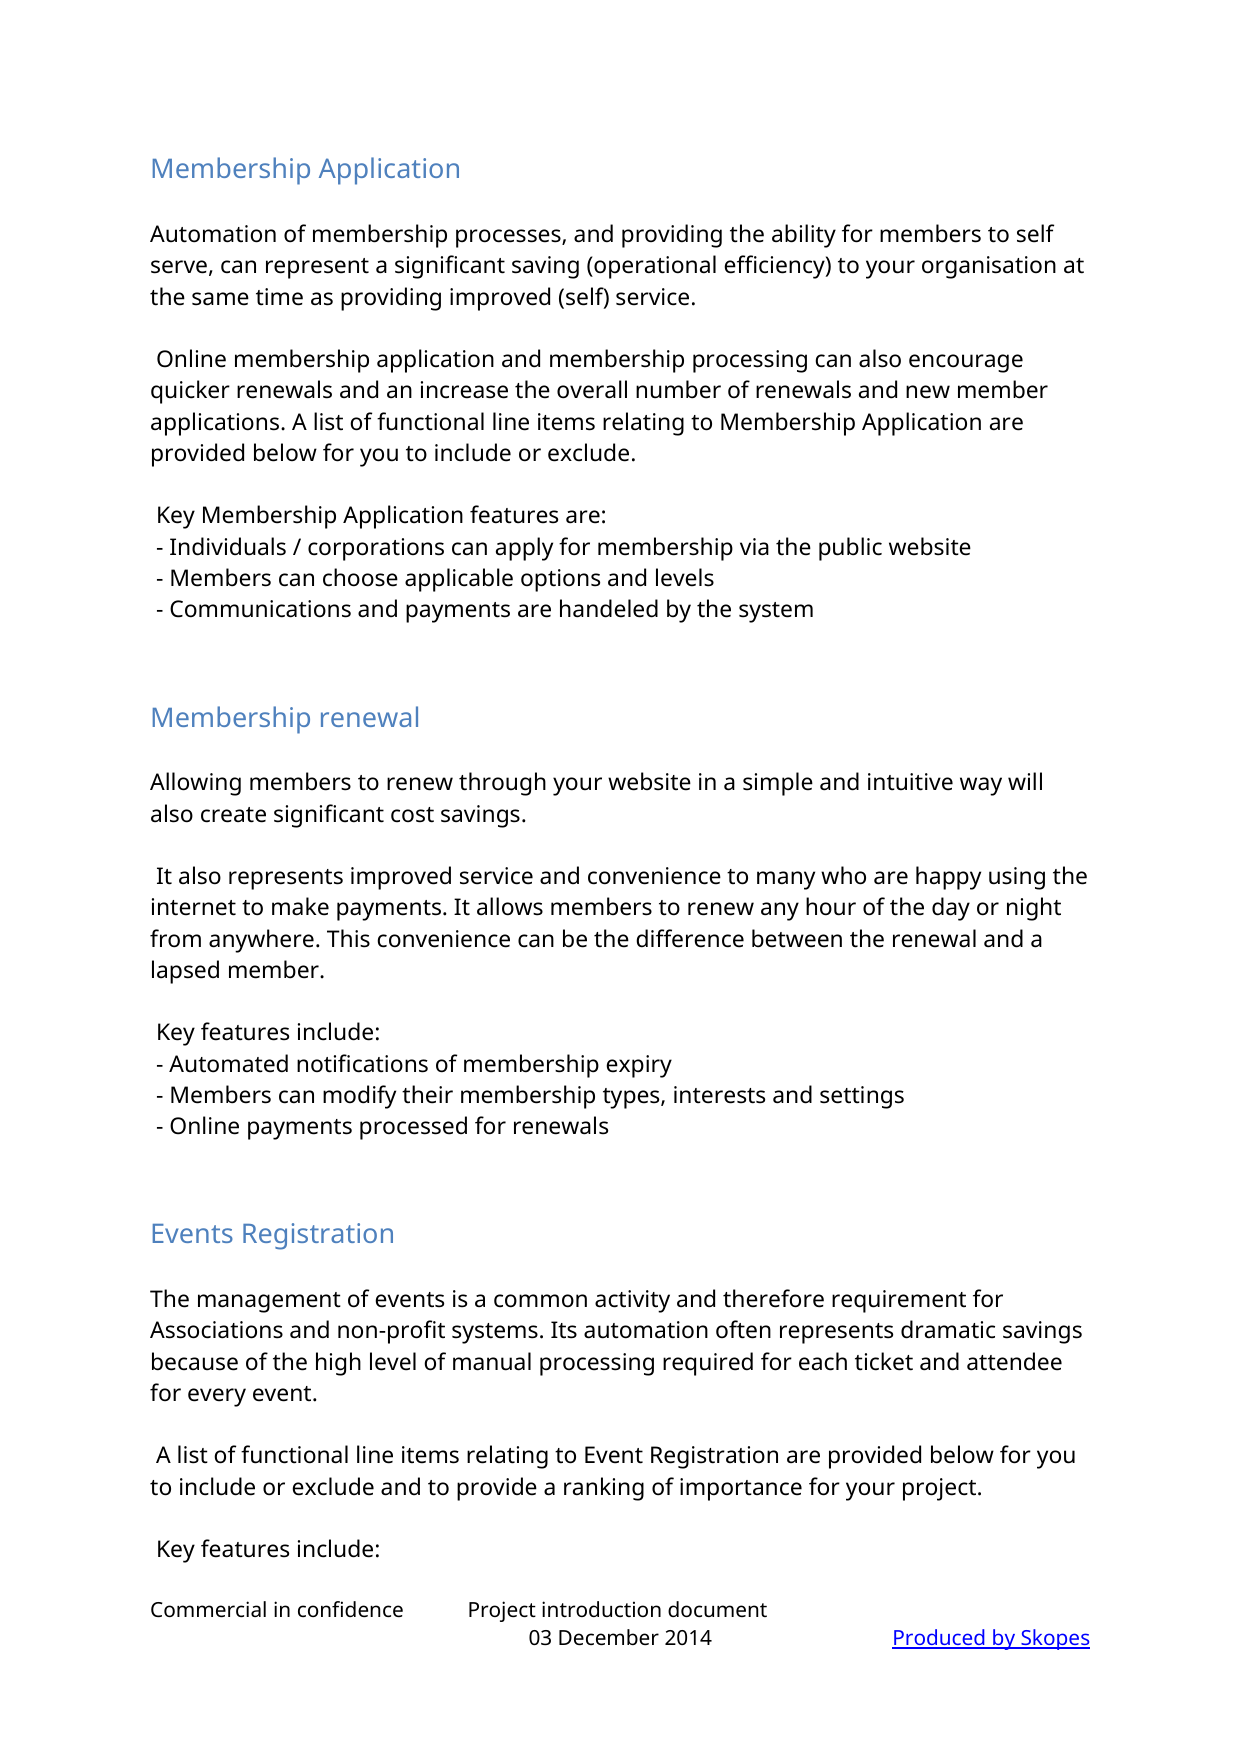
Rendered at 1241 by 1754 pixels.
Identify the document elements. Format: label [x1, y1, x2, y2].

text [150, 150, 1090, 1564]
